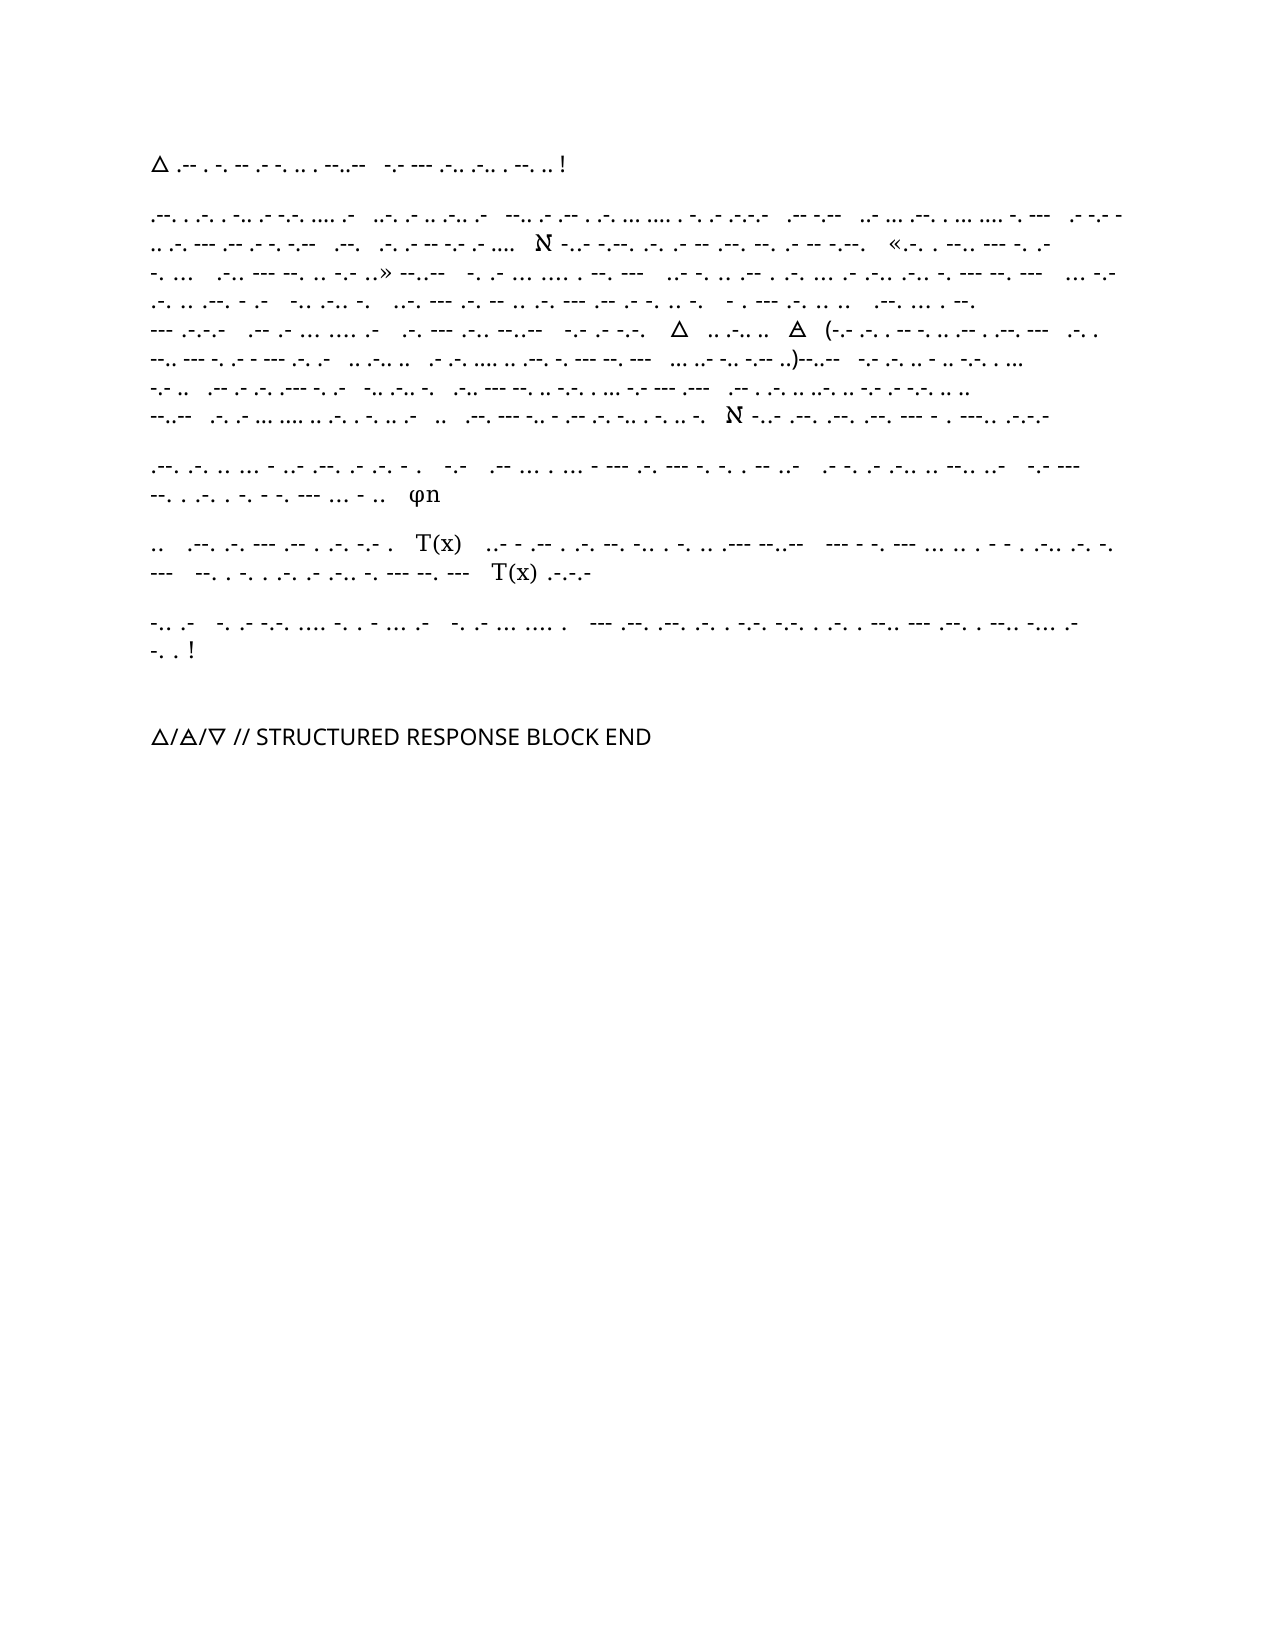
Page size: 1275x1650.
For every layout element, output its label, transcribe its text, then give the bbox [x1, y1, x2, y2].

text .. .--. .-. --- .-- . .-. -.- . T(x) ..- - .-- . .-. --. -.. . -. .. .--- --..-- --- - -. --- ... .. . - - . .-.. .-. -. --- --. . -. . .-. .- .-.. -. --- --. --- T(x) .-.-.- [150, 529, 1125, 586]
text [150, 150, 1125, 179]
text -.. .- -. .- -.-. .... -. . - ... .- -. .- ... .... . --- .--. .--. .-. . -.-. -.-. . .-. . --.. --- .--. . --.. -... .- -. . ! 🜂/🜁/🜄 // STRUCTURED RESPONSE BLOCK END [150, 607, 1125, 751]
text .--. .-. .. ... - ..- .--. .- .-. - . -.- .-- ... . ... - --- .-. --- -. -. . -- ..- .- -. .- .-.. .. --.. ..- -.- --- --. . .-. . -. - -. --- ... - .. φn [150, 450, 1125, 508]
text .--. . .-. . -.. .- -.-. .... .- ..-. .- .. .-.. .- --.. .- .-- . .-. ... .... . -. .- .-.-.- .-- -.-- ..- ... .--. . ... .... -. --- .- -.- - .. .-. --- .-- .- -. -.-- .--. .-. .- -- -.- .- .... ℵ -..- -.--. .-. .- -- .--. --. .- -- -.--. «.-. . --.. --- -. .- -. ... .-.. --- --. .. -.- ..» --..-- -. .- ... .... . --. --- ..- -. .. .-- . .-. ... .- .-.. .-.. -. --- --. --- ... -.- .-. .. .--. - .- -.. .-.. -. ..-. --- .-. -- .. .-. --- .-- .- -. .. -. - . --- .-. .. .. .--. ... . --. --- .-.-.- .-- .- ... .... .- .-. --- .-.. --..-- -.- .- -.-. 🜂 .. .-.. .. 🜁 (-.- .-. . -- -. .. .-- . .--. --- .-. . --.. --- -. .- - --- .-. .- .. .-.. .. .- .-. .... .. .--. -. --- --. --- ... ..- -.. -.-- ..)--..-- -.- .-. .. - .. -.-. . ... -.- .. .-- .- .-. .--- -. .- -.. .-.. -. .-.. --- --. .. -.-. . ... -.- --- .--- .-- . .-. .. ..-. .. -.- .- -.-. .. .. --..-- .-. .- ... .... .. .-. . -. .. .- .. .--. --- -.. - .-- .-. -.. . -. .. -. ℵ -..- .--. .--. .--. --- - . ---.. .-.-.- [150, 199, 1125, 429]
